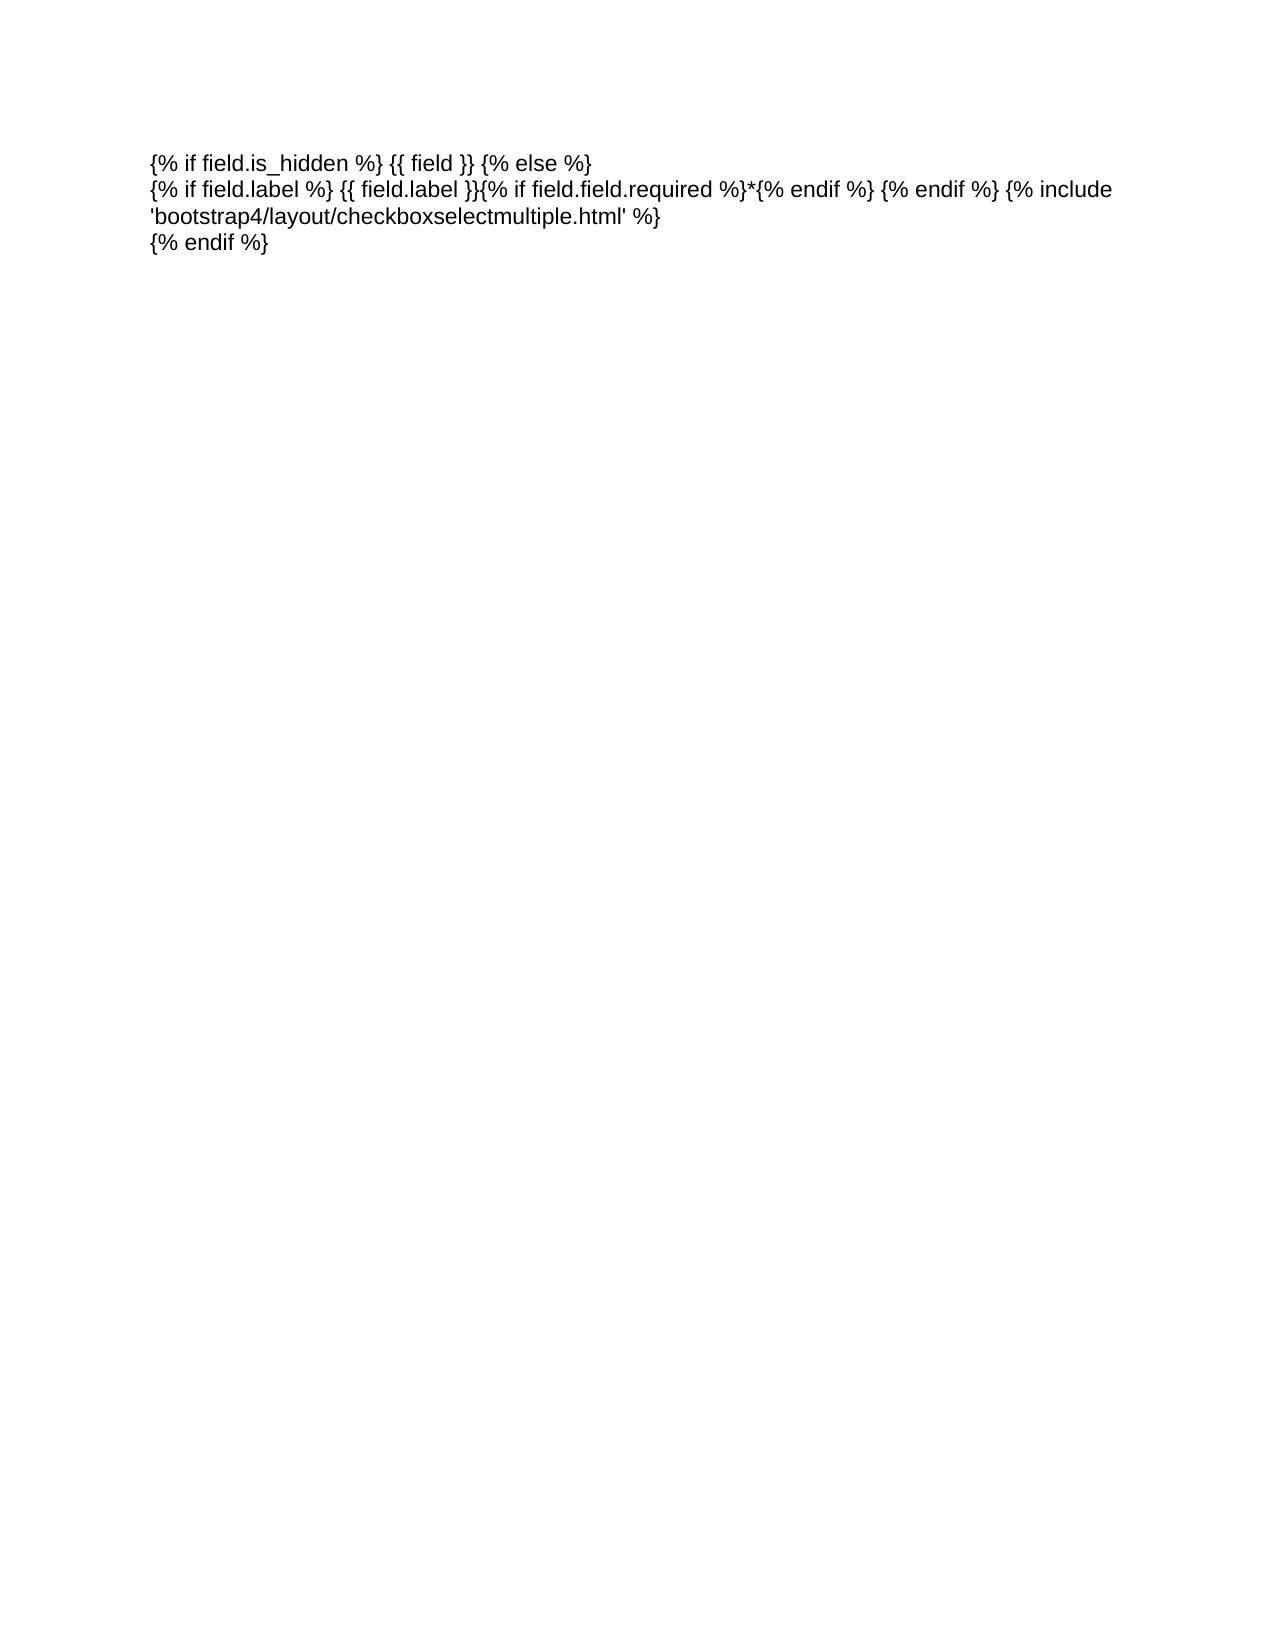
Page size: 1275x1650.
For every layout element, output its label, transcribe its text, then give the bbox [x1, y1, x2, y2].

text {% if field.is_hidden %} {{ field }} {% else %} [150, 150, 1125, 176]
text {% endif %} [150, 229, 1125, 255]
text {% if field.label %} {{ field.label }}{% if field.field.required %}*{% endif %} {% endif %} {% include 'bootstrap4/layout/checkboxselectmultiple.html' %} [150, 176, 1125, 229]
